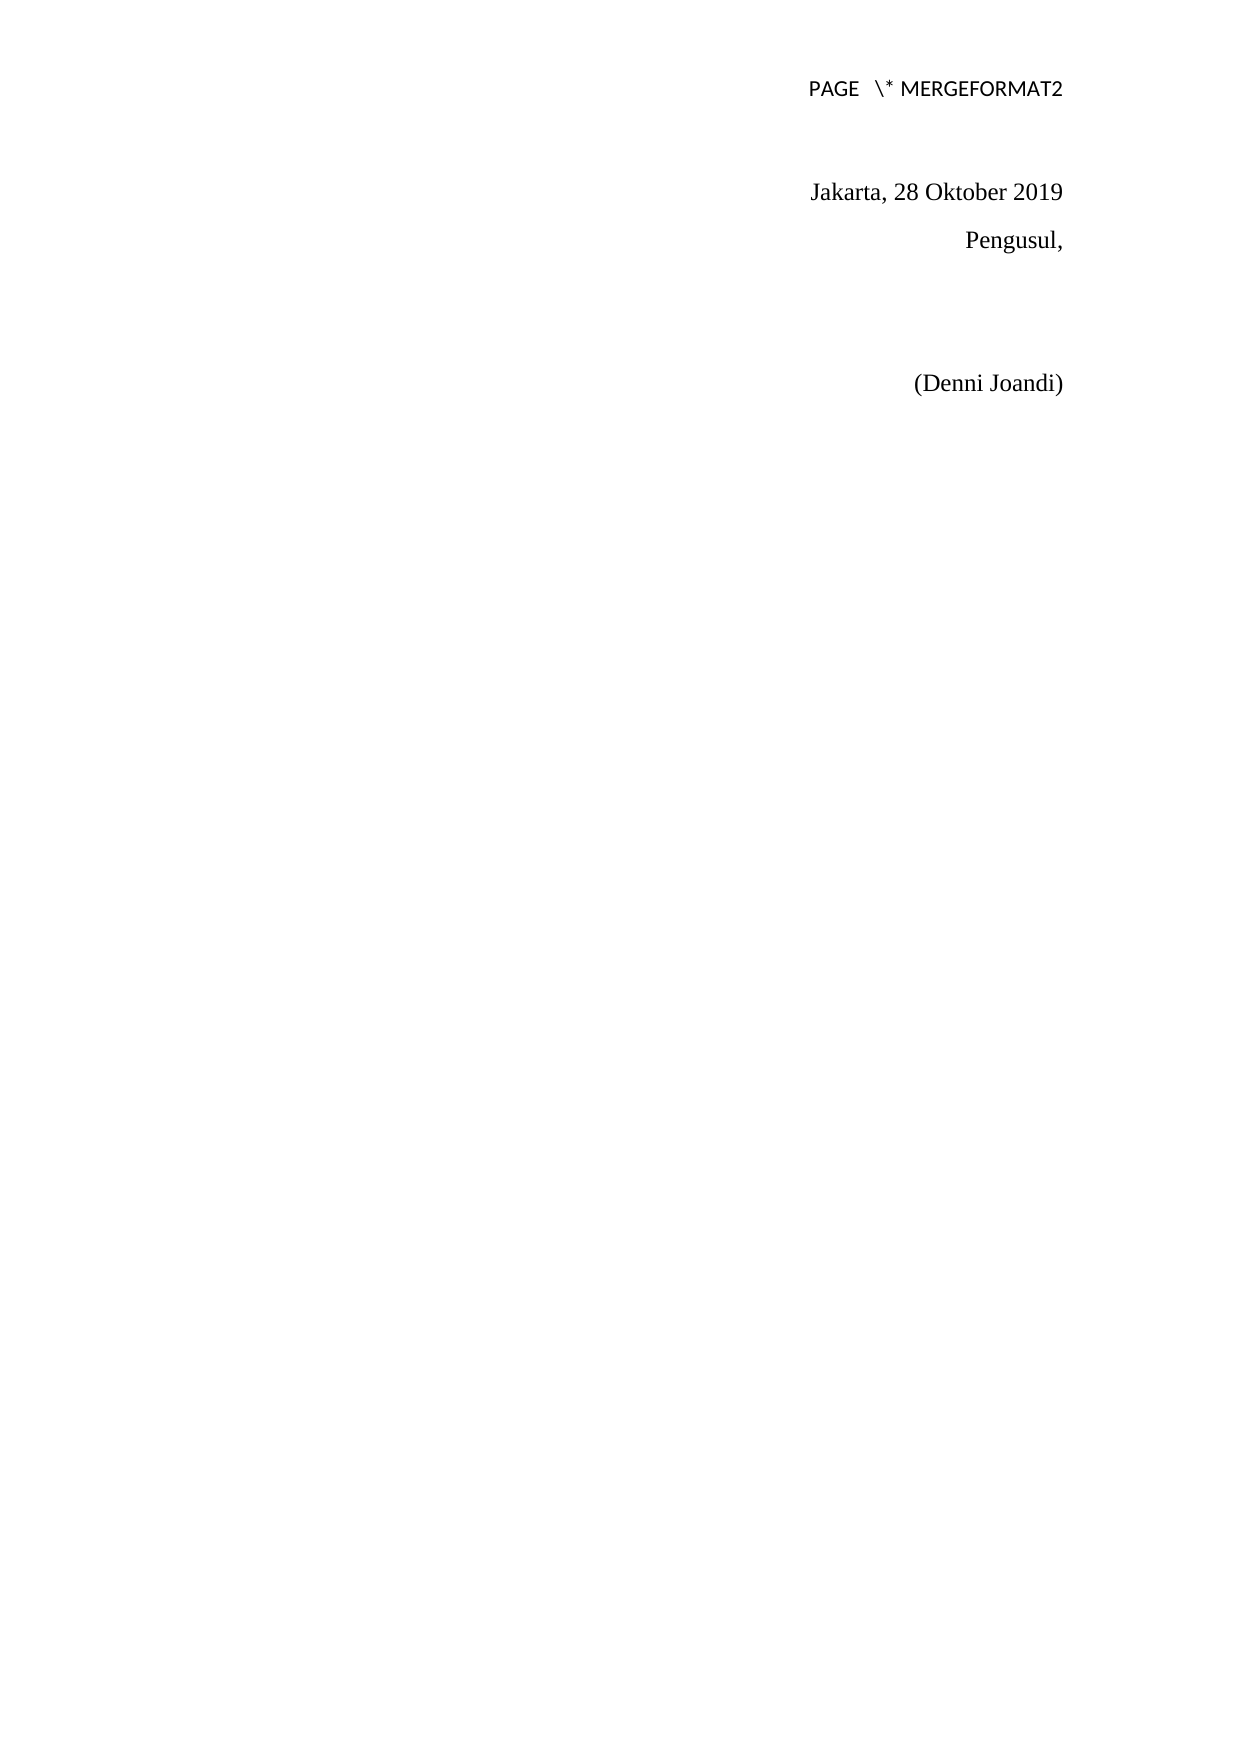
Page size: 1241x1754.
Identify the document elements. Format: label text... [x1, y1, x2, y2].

text Pengusul, [236, 225, 1063, 254]
text Jakarta, 28 Oktober 2019 [236, 177, 1063, 206]
text (Denni Joandi) [236, 368, 1063, 397]
